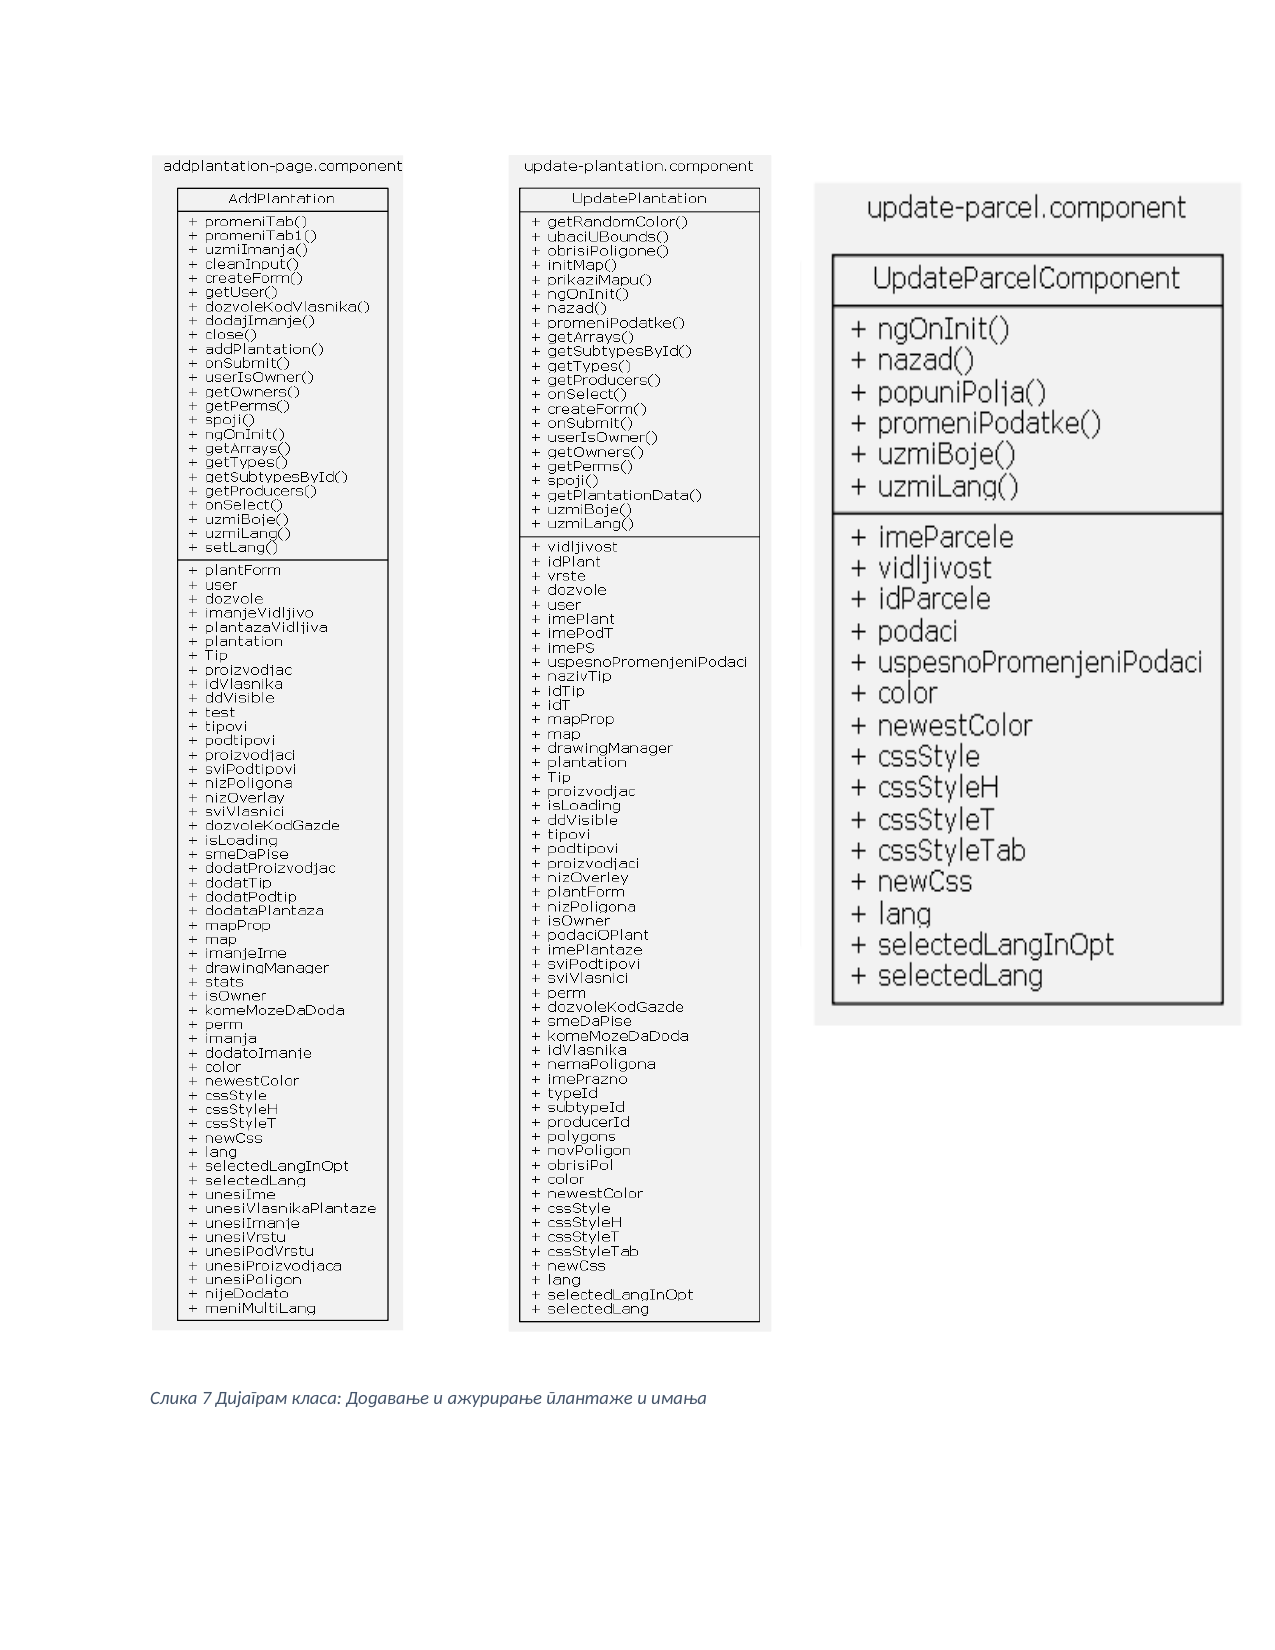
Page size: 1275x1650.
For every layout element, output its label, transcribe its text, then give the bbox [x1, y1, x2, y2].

picture [800, 162, 1244, 1035]
picture [150, 150, 404, 1338]
picture [500, 150, 775, 1343]
text Слика 7 Дијаграм класа: Додавање и ажурирање плантаже и имања [150, 1386, 1125, 1409]
